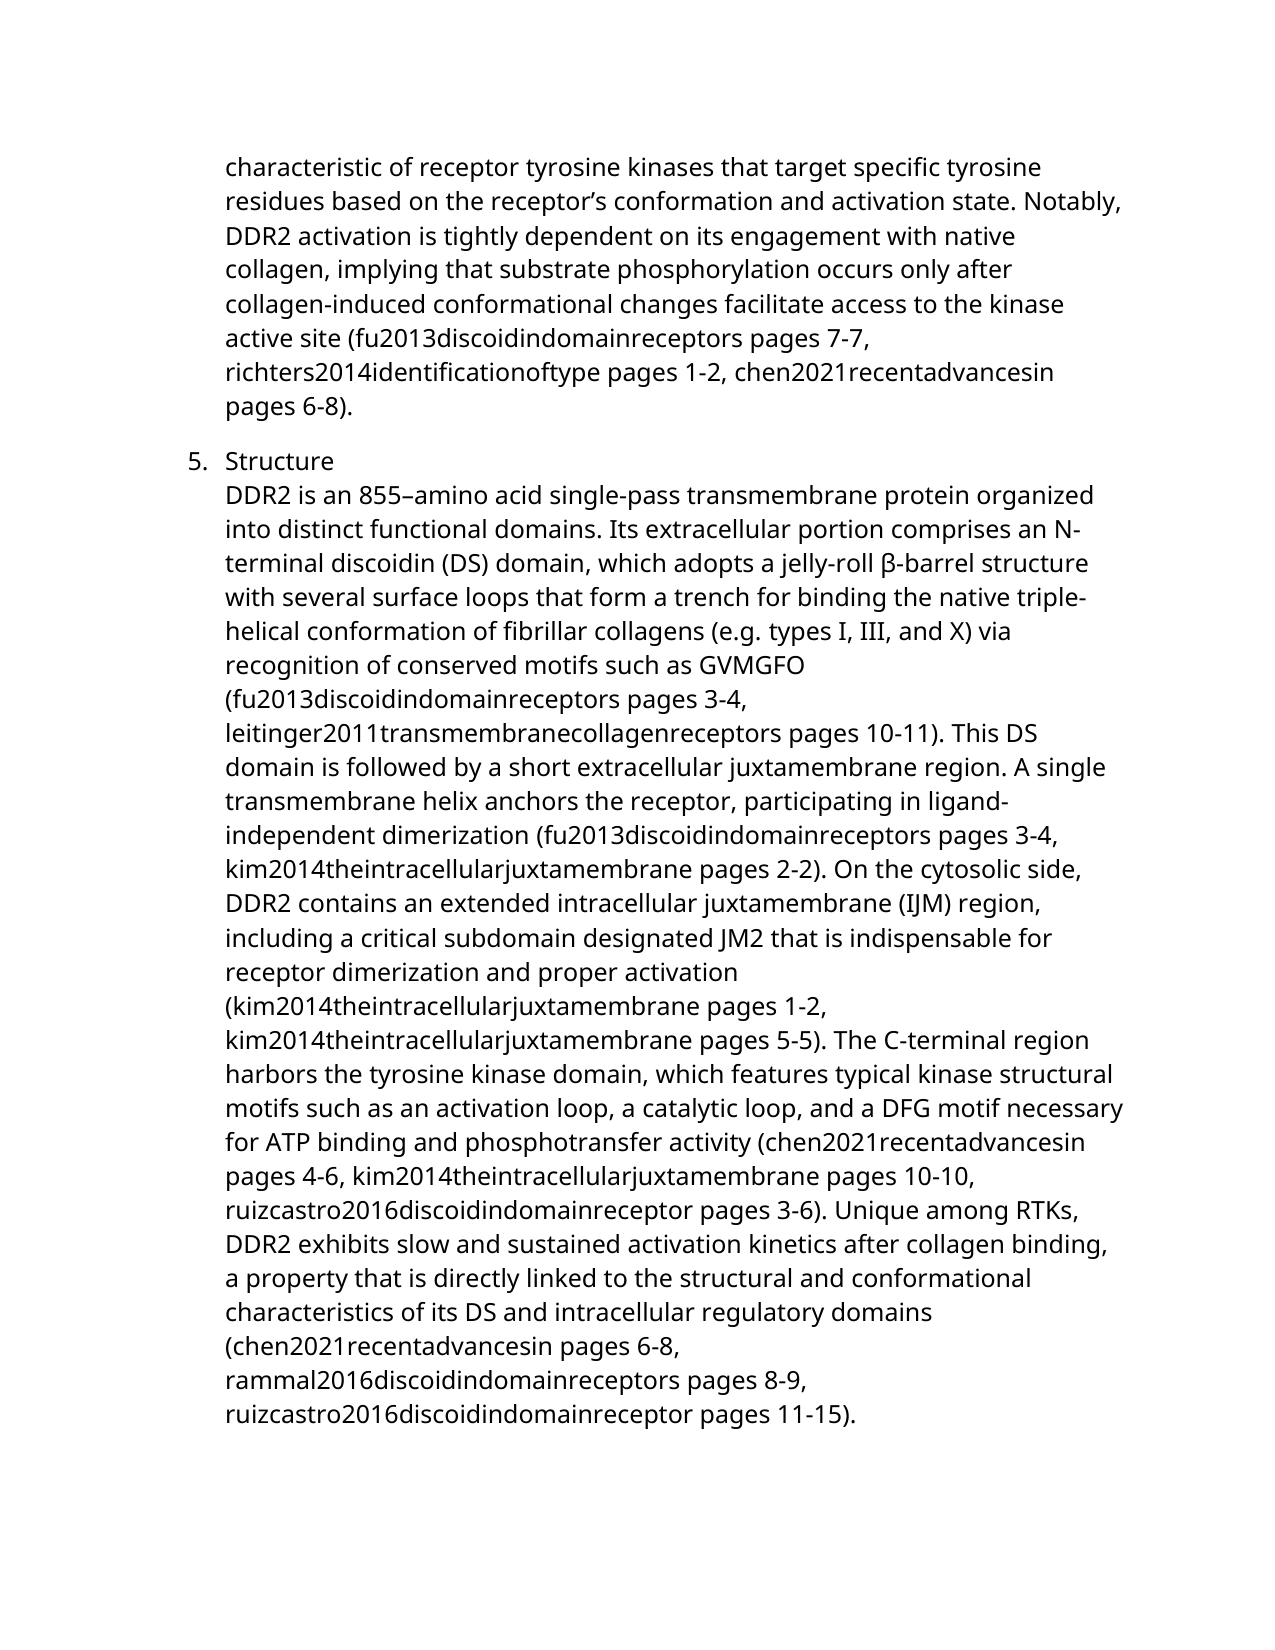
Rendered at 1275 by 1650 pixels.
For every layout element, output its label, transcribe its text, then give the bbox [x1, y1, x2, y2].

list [187, 150, 1125, 422]
list Structure DDR2 is an 855–amino acid single-pass transmembrane protein organized into distinct functional domains. Its extracellular portion comprises an N‐terminal discoidin (DS) domain, which adopts a jelly‐roll β‐barrel structure with several surface loops that form a trench for binding the native triple‐helical conformation of fibrillar collagens (e.g. types I, III, and X) via recognition of conserved motifs such as GVMGFO (fu2013discoidindomainreceptors pages 3-4, leitinger2011transmembranecollagenreceptors pages 10-11). This DS domain is followed by a short extracellular juxtamembrane region. A single transmembrane helix anchors the receptor, participating in ligand‐independent dimerization (fu2013discoidindomainreceptors pages 3-4, kim2014theintracellularjuxtamembrane pages 2-2). On the cytosolic side, DDR2 contains an extended intracellular juxtamembrane (IJM) region, including a critical subdomain designated JM2 that is indispensable for receptor dimerization and proper activation (kim2014theintracellularjuxtamembrane pages 1-2, kim2014theintracellularjuxtamembrane pages 5-5). The C-terminal region harbors the tyrosine kinase domain, which features typical kinase structural motifs such as an activation loop, a catalytic loop, and a DFG motif necessary for ATP binding and phosphotransfer activity (chen2021recentadvancesin pages 4-6, kim2014theintracellularjuxtamembrane pages 10-10, ruizcastro2016discoidindomainreceptor pages 3-6). Unique among RTKs, DDR2 exhibits slow and sustained activation kinetics after collagen binding, a property that is directly linked to the structural and conformational characteristics of its DS and intracellular regulatory domains (chen2021recentadvancesin pages 6-8, rammal2016discoidindomainreceptors pages 8-9, ruizcastro2016discoidindomainreceptor pages 11-15). [187, 443, 1125, 1431]
